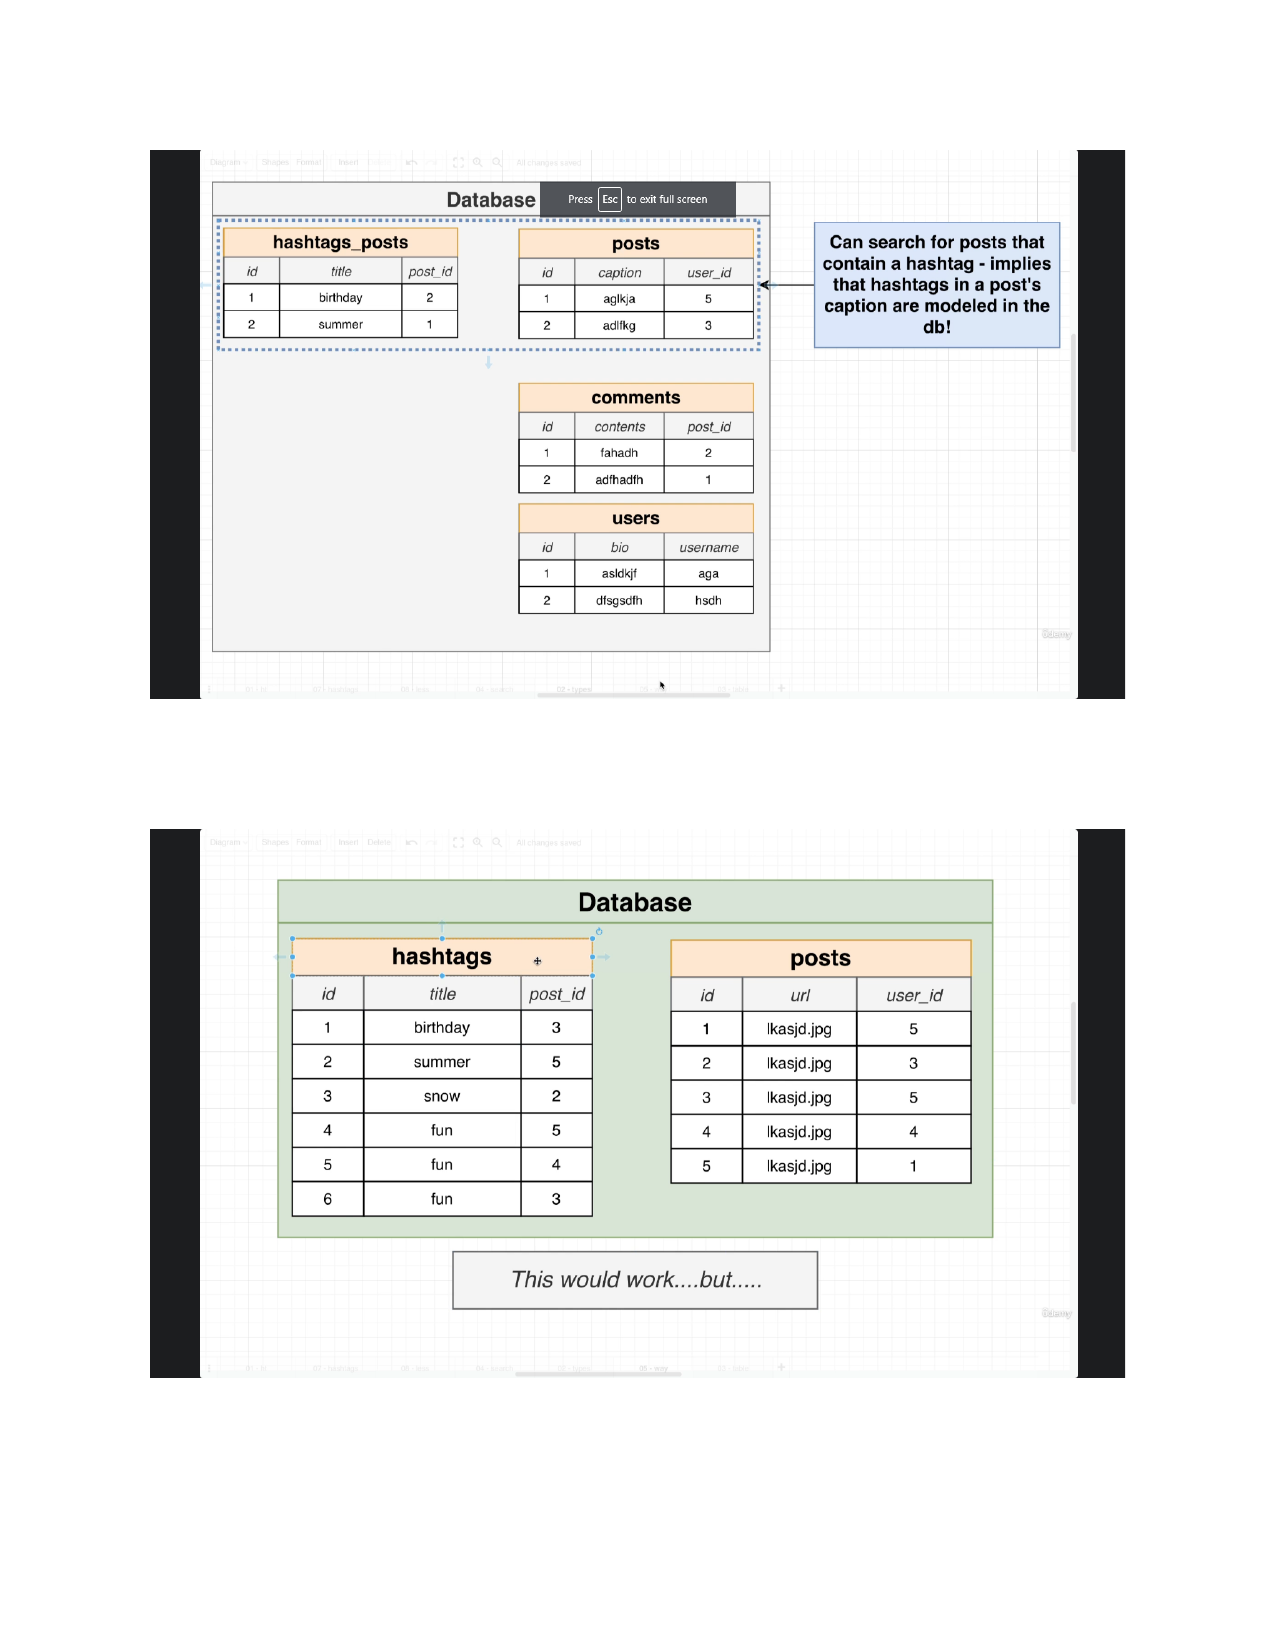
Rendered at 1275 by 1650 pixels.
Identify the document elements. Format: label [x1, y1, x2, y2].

picture [150, 829, 1125, 1378]
picture [150, 150, 1125, 699]
